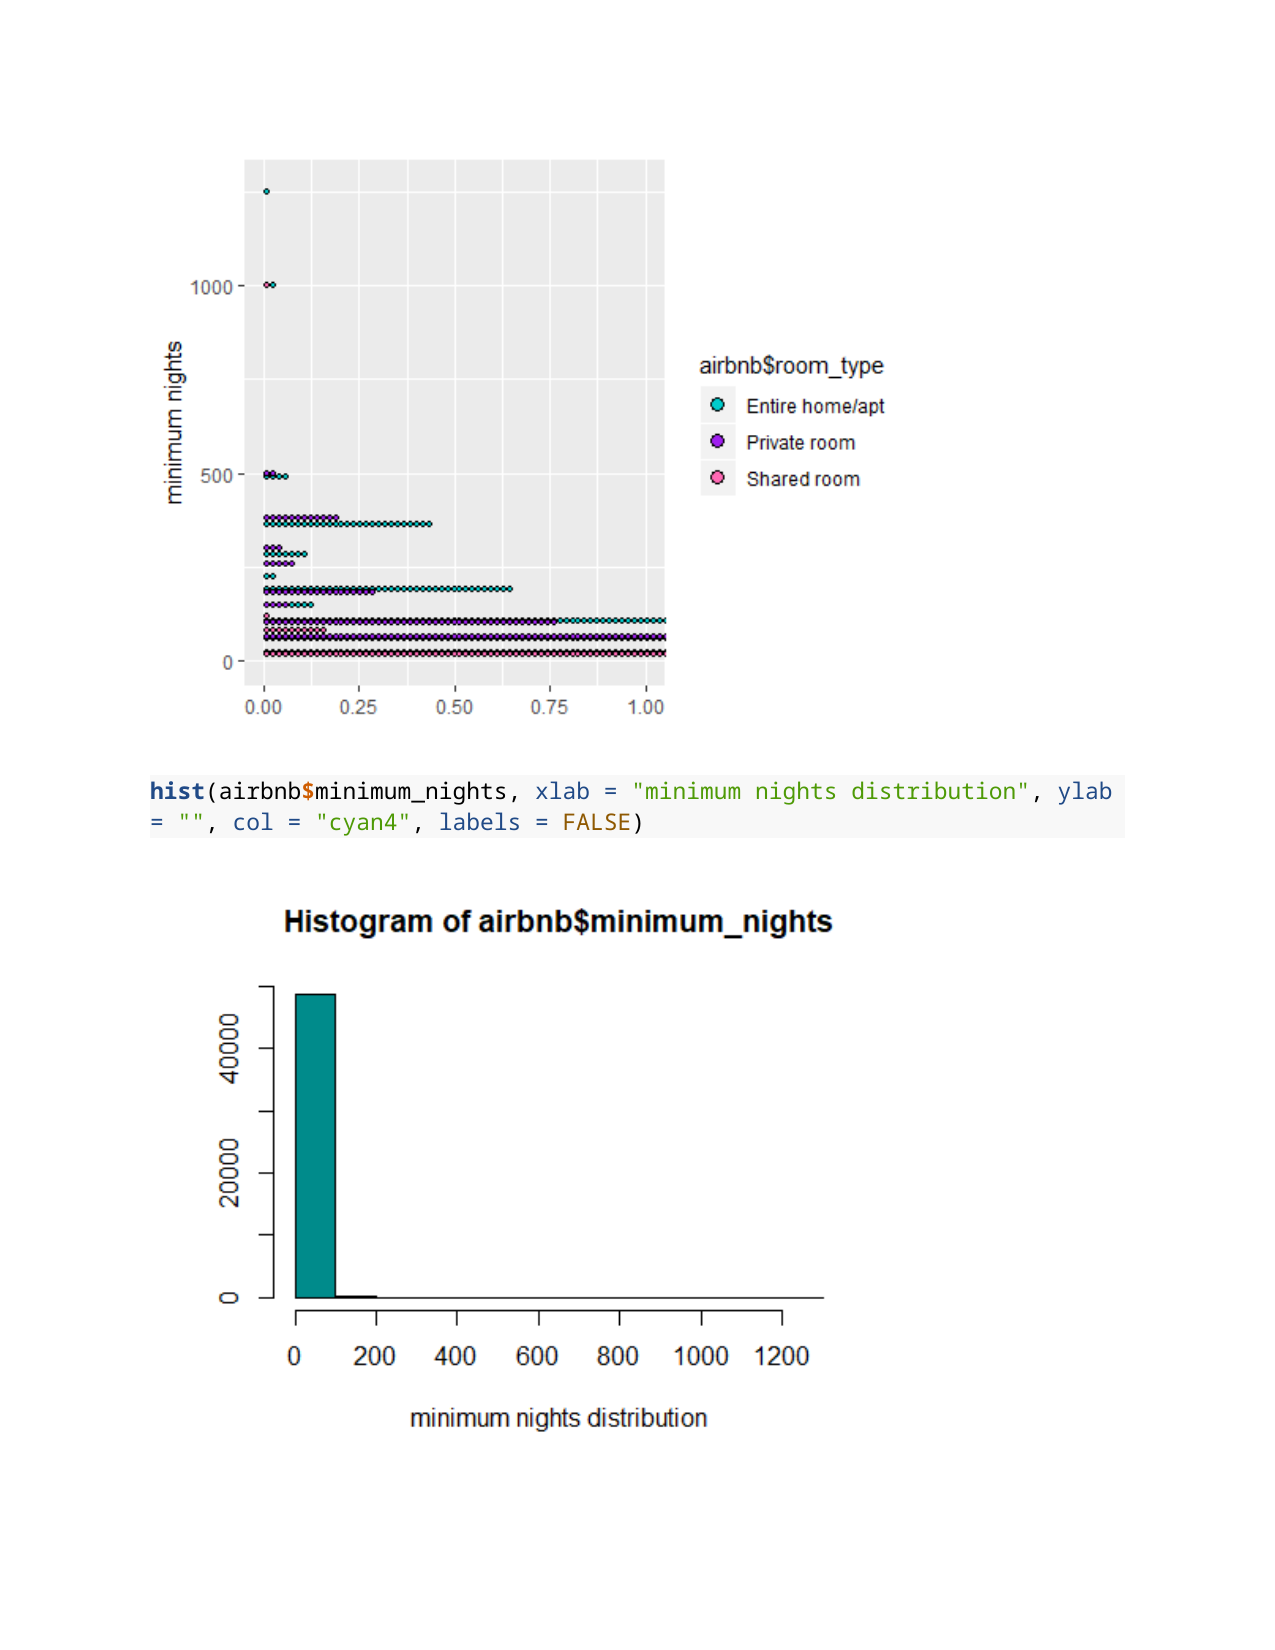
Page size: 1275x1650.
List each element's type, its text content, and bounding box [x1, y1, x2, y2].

picture [150, 858, 908, 1465]
text hist(airbnb$minimum_nights, xlab = "minimum nights distribution", ylab = "", col = "cyan4", labels = FALSE) [645, 775, 1125, 838]
picture [150, 150, 908, 757]
